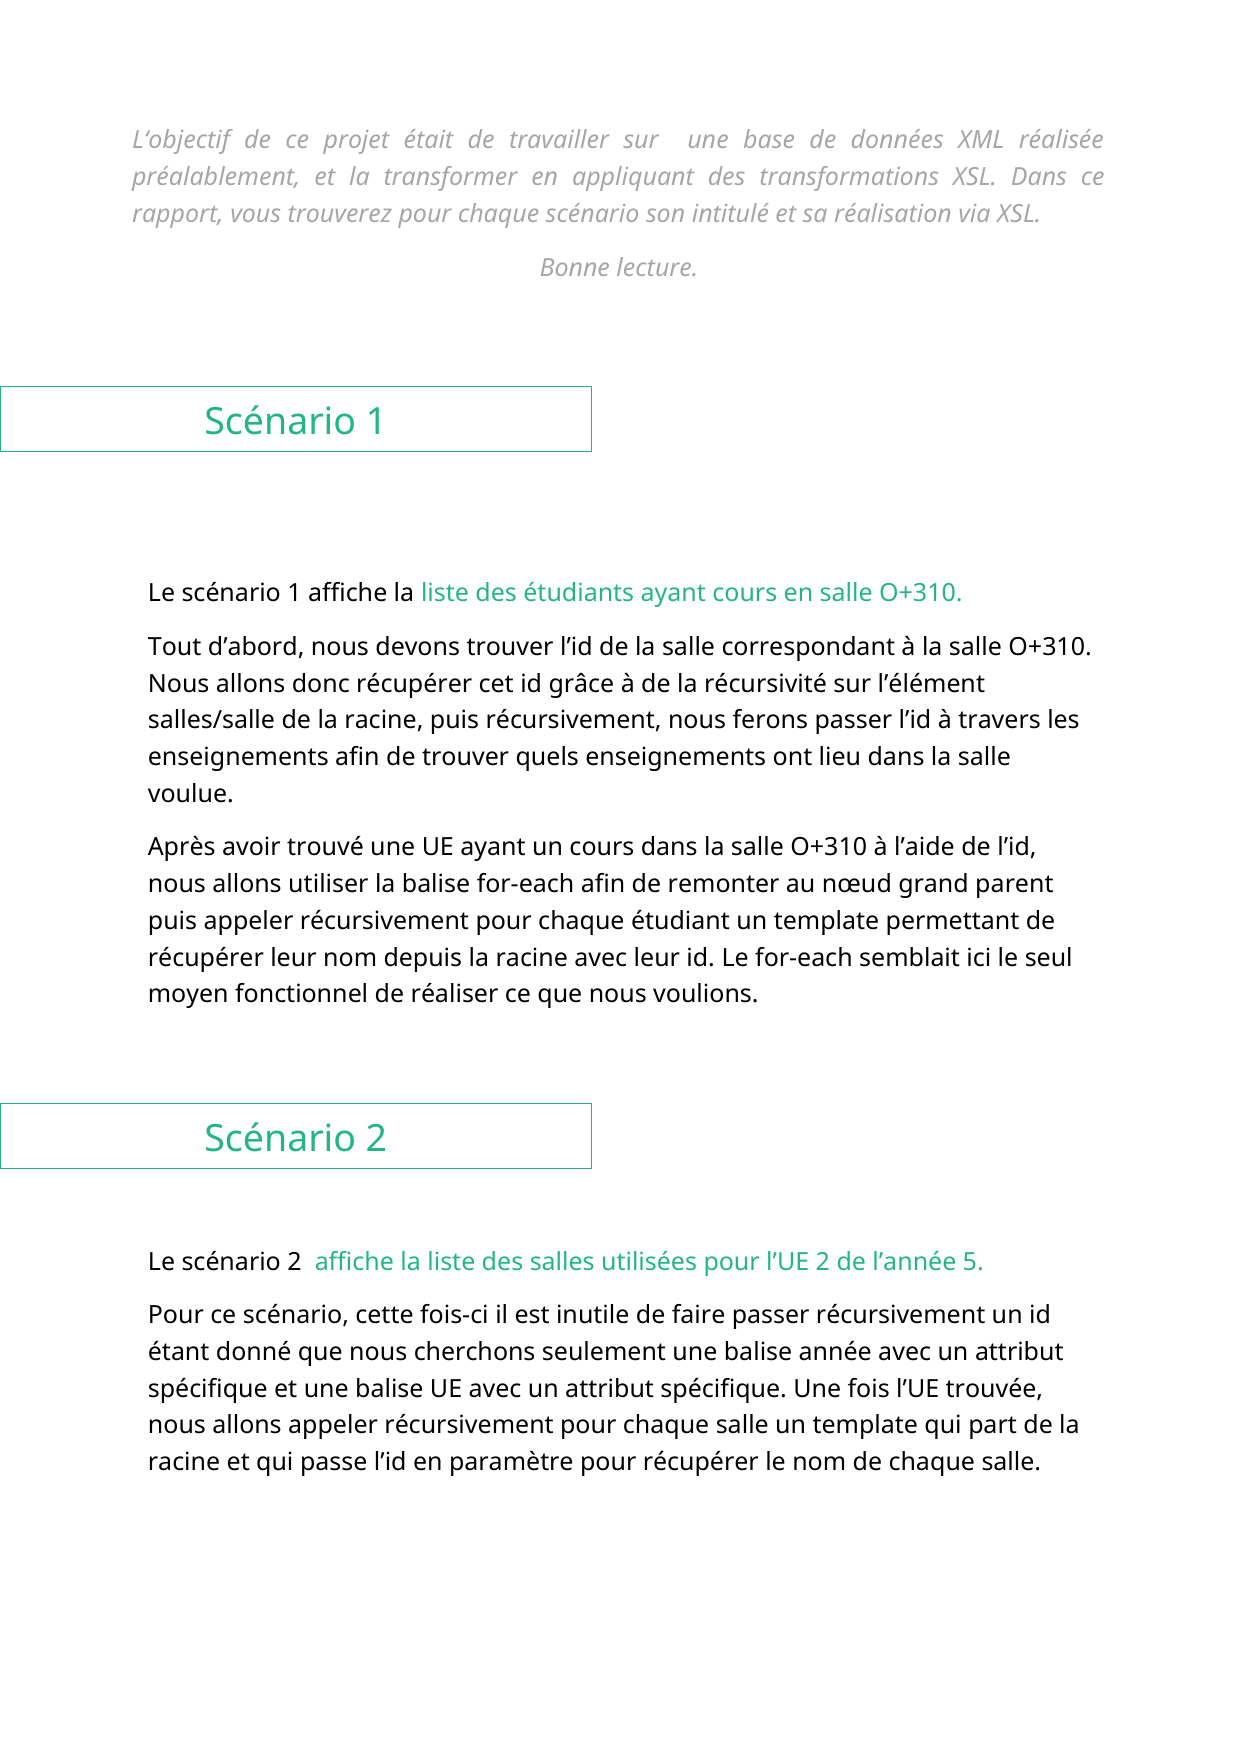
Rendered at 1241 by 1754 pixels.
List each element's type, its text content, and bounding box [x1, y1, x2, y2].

text Le scénario 2 affiche la liste des salles utilisées pour l’UE 2 de l’année 5. [148, 1243, 1093, 1277]
text Pour ce scénario, cette fois-ci il est inutile de faire passer récursivement un id étant donné que nous cherchons seulement une balise année avec un attribut spécifique et une balise UE avec un attribut spécifique. Une fois l’UE trouvée, nous allons appeler récursivement pour chaque salle un template qui part de la racine et qui passe l’id en paramètre pour récupérer le nom de chaque salle. [148, 1297, 1093, 1478]
text Après avoir trouvé une UE ayant un cours dans la salle O+310 à l’aide de l’id, nous allons utiliser la balise for-each afin de remonter au nœud grand parent puis appeler récursivement pour chaque étudiant un template permettant de récupérer leur nom depuis la racine avec leur id. Le for-each semblait ici le seul moyen fonctionnel de réaliser ce que nous voulions. [148, 829, 1093, 1010]
text Le scénario 1 affiche la liste des étudiants ayant cours en salle O+310. [148, 575, 1093, 609]
text Tout d’abord, nous devons trouver l’id de la salle correspondant à la salle O+310. Nous allons donc récupérer cet id grâce à de la récursivité sur l’élément salles/salle de la racine, puis récursivement, nous ferons passer l’id à travers les enseignements afin de trouver quels enseignements ont lieu dans la salle voulue. [148, 628, 1093, 810]
